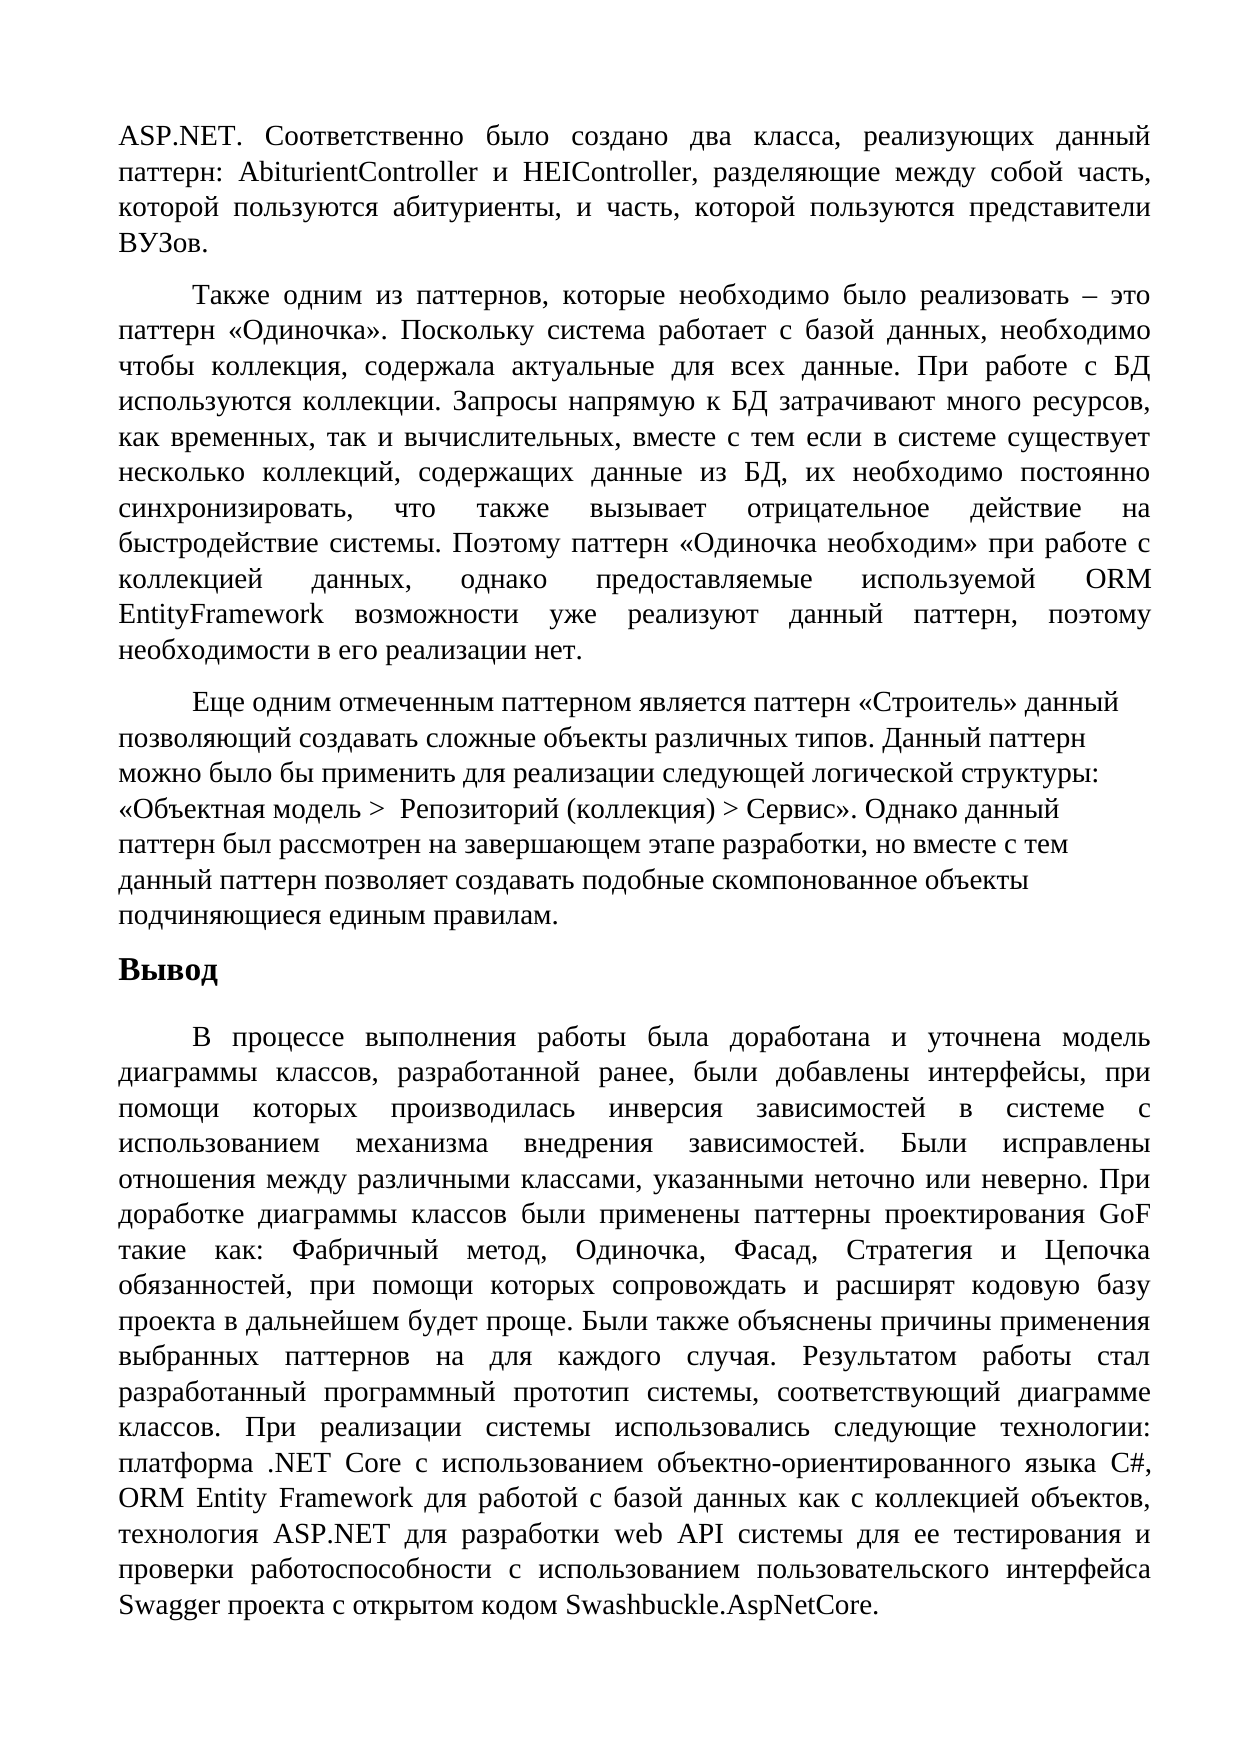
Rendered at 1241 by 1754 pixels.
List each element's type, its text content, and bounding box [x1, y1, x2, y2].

text В процессе выполнения работы была доработана и уточнена модель диаграммы классов, разработанной ранее, были добавлены интерфейсы, при помощи которых производилась инверсия зависимостей в системе с использованием механизма внедрения зависимостей. Были исправлены отношения между различными классами, указанными неточно или неверно. При доработке диаграммы классов были применены паттерны проектирования GoF такие как: Фабричный метод, Одиночка, Фасад, Стратегия и Цепочка обязанностей, при помощи которых сопровождать и расширят кодовую базу проекта в дальнейшем будет проще. Были также объяснены причины применения выбранных паттернов на для каждого случая. Результатом работы стал разработанный программный прототип системы, соответствующий диаграмме классов. При реализации системы использовались следующие технологии: платформа .NET Core с использованием объектно-ориентированного языка C#, ORM Entity Framework для работой с базой данных как с коллекцией объектов, технология ASP.NET для разработки web API системы для ее тестирования и проверки работоспособности с использованием пользовательского интерфейса Swagger проекта с открытом кодом Swashbuckle.AspNetCore. [118, 1019, 1152, 1621]
text Также одним из паттернов, которые необходимо было реализовать – это паттерн «Одиночка». Поскольку система работает с базой данных, необходимо чтобы коллекция, содержала актуальные для всех данные. При работе с БД используются коллекции. Запросы напрямую к БД затрачивают много ресурсов, как временных, так и вычислительных, вместе с тем если в системе существует несколько коллекций, содержащих данные из БД, их необходимо постоянно синхронизировать, что также вызывает отрицательное действие на быстродействие системы. Поэтому паттерн «Одиночка необходим» при работе с коллекцией данных, однако предоставляемые используемой ORM EntityFramework возможности уже реализуют данный паттерн, поэтому необходимости в его реализации нет. [118, 277, 1152, 666]
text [118, 118, 1152, 258]
subtitle Вывод [118, 949, 1152, 988]
text Еще одним отмеченным паттерном является паттерн «Строитель» данный позволяющий создавать сложные объекты различных типов. Данный паттерн можно было бы применить для реализации следующей логической структуры: «Объектная модель > Репозиторий (коллекция) > Сервис». Однако данный паттерн был рассмотрен на завершающем этапе разработки, но вместе с тем данный паттерн позволяет создавать подобные скомпонованное объекты подчиняющиеся единым правилам. [118, 684, 1152, 931]
